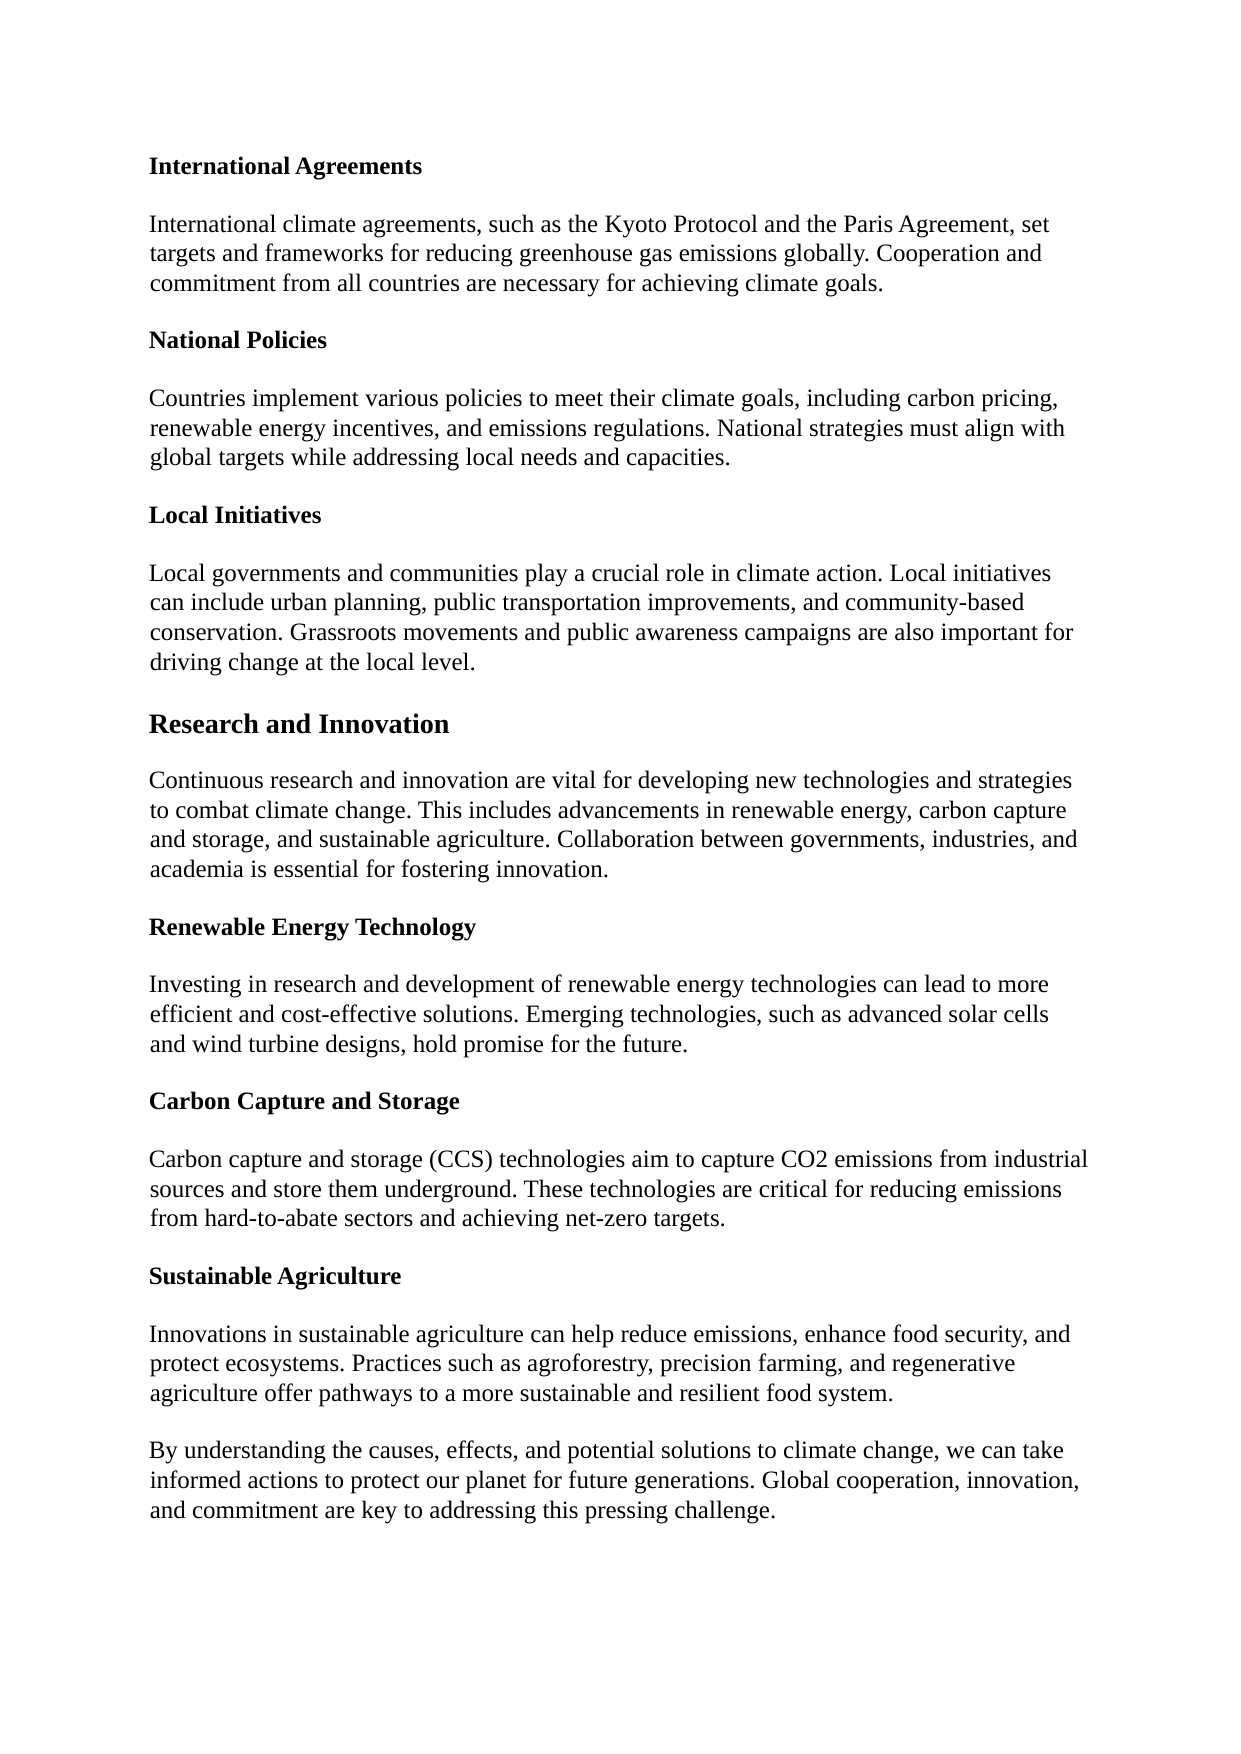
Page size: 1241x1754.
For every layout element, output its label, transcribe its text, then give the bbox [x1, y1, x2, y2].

subtitle International Agreements [148, 151, 1090, 180]
text Innovations in sustainable agriculture can help reduce emissions, enhance food security, and protect ecosystems. Practices such as agroforestry, precision farming, and regenerative agriculture offer pathways to a more sustainable and resilient food system. [148, 1319, 1090, 1407]
subtitle Sustainable Agriculture [148, 1261, 1090, 1290]
subtitle National Policies [148, 326, 1090, 354]
text Carbon capture and storage (CCS) technologies aim to capture CO2 emissions from industrial sources and store them underground. These technologies are critical for reducing emissions from hard-to-abate sectors and achieving net-zero targets. [148, 1144, 1090, 1232]
text Local governments and communities play a crucial role in climate action. Local initiatives can include urban planning, public transportation improvements, and community-based conservation. Grassroots movements and public awareness campaigns are also important for driving change at the local level. [148, 558, 1090, 675]
text International climate agreements, such as the Kyoto Protocol and the Paris Agreement, set targets and frameworks for reducing greenhouse gas emissions globally. Cooperation and commitment from all countries are necessary for achieving climate goals. [148, 209, 1090, 297]
text Continuous research and innovation are vital for developing new technologies and strategies to combat climate change. This includes advancements in renewable energy, carbon capture and storage, and sustainable agriculture. Collaboration between governments, industries, and academia is essential for fostering innovation. [148, 765, 1090, 883]
text Countries implement various policies to meet their climate goals, including carbon pricing, renewable energy incentives, and emissions regulations. National strategies must align with global targets while addressing local needs and capacities. [148, 383, 1090, 471]
text Investing in research and development of renewable energy technologies can lead to more efficient and cost-effective solutions. Emerging technologies, such as advanced solar cells and wind turbine designs, hold promise for the future. [148, 969, 1090, 1057]
subtitle Local Initiatives [148, 500, 1090, 529]
subtitle Research and Innovation [148, 707, 1090, 740]
subtitle Carbon Capture and Storage [148, 1086, 1090, 1115]
subtitle Renewable Energy Technology [148, 912, 1090, 941]
text By understanding the causes, effects, and potential solutions to climate change, we can take informed actions to protect our planet for future generations. Global cooperation, innovation, and commitment are key to addressing this pressing challenge. [148, 1436, 1090, 1523]
